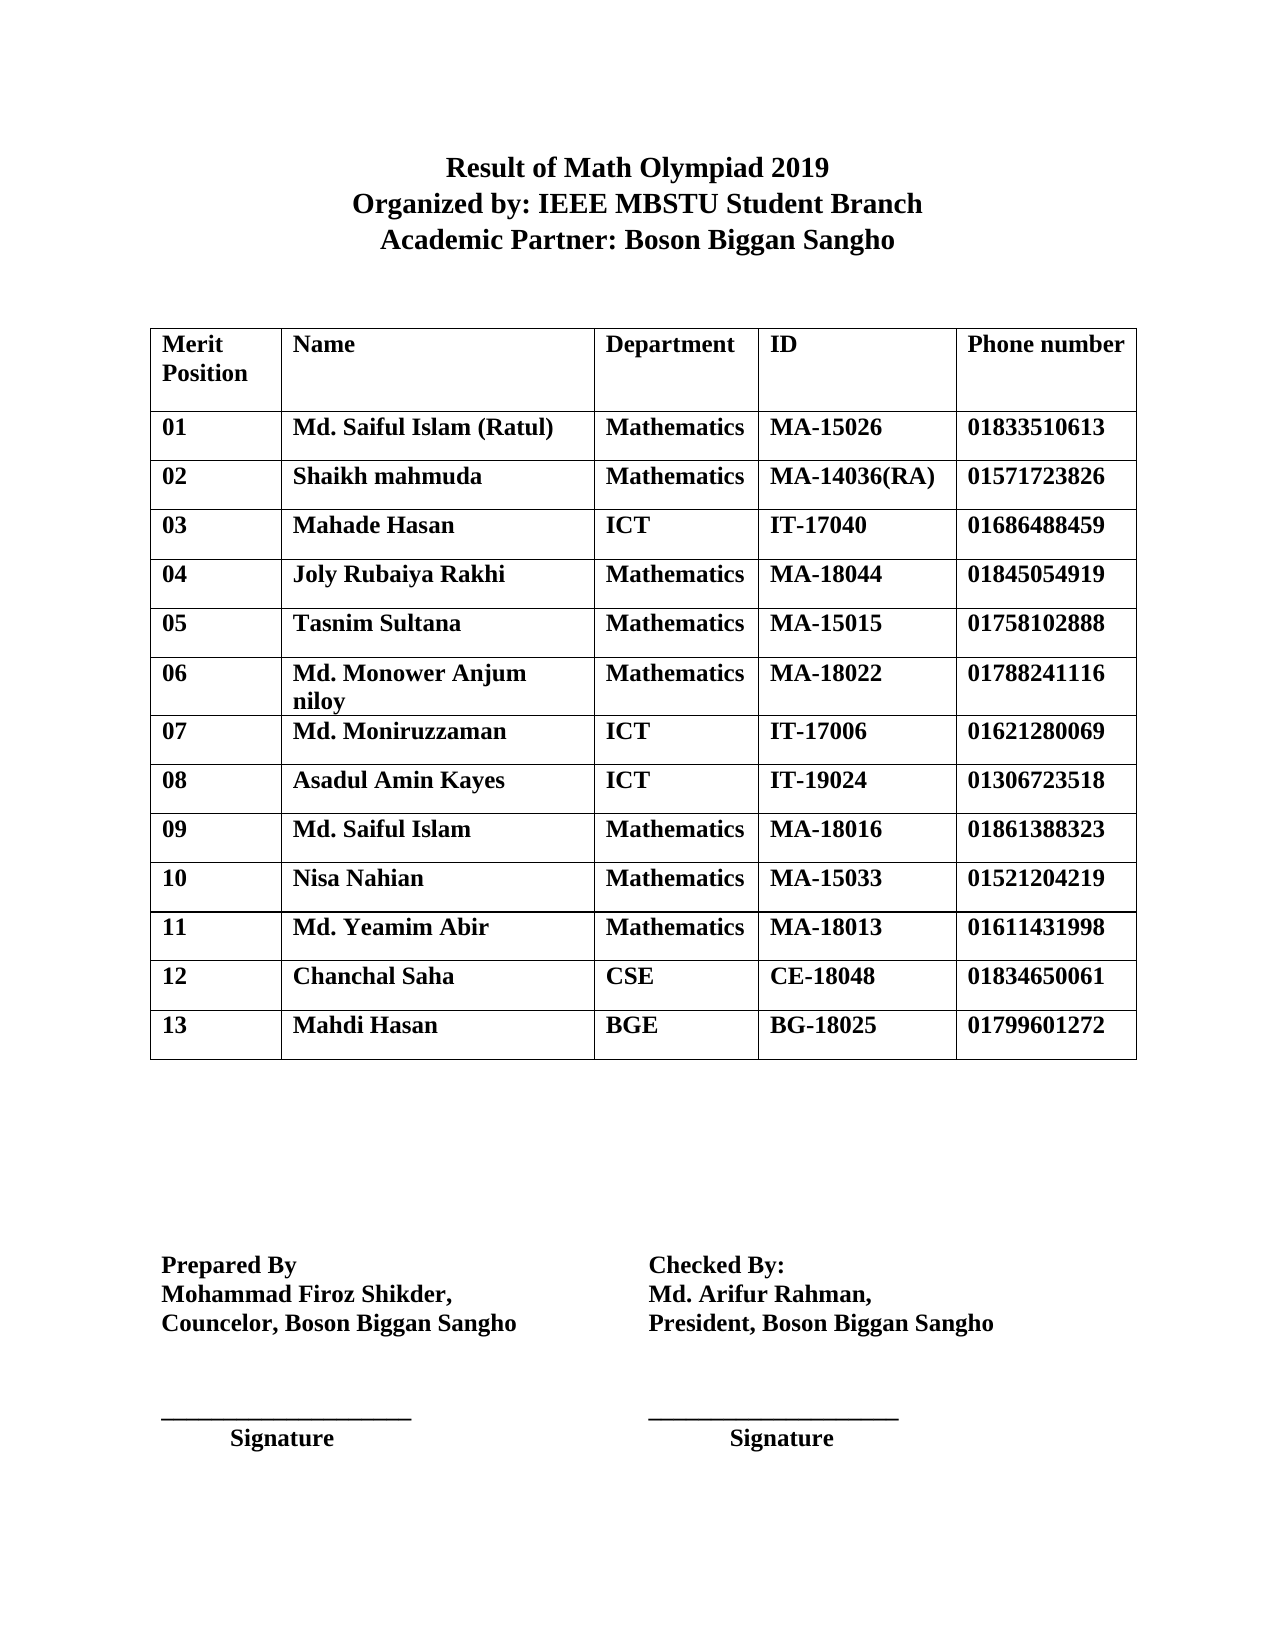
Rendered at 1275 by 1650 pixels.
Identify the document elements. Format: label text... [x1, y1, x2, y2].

table_cell 01845054919 [957, 560, 1136, 607]
table_cell IT-17006 [759, 716, 956, 764]
table_cell Tasnim Sultana [282, 609, 594, 657]
table_cell Mathematics [595, 412, 758, 460]
table_cell Asadul Amin Kayes [282, 765, 594, 813]
table_cell 01611431998 [957, 913, 1136, 960]
table_cell Mathematics [595, 560, 758, 607]
table_cell 02 [151, 461, 281, 509]
table_header ID [759, 329, 956, 411]
table_cell CSE [595, 961, 758, 1009]
table_cell 01833510613 [957, 412, 1136, 460]
table_cell 01788241116 [957, 658, 1136, 715]
table_cell Md. Saiful Islam [282, 814, 594, 862]
table_cell IT-19024 [759, 765, 956, 813]
text Result of Math Olympiad 2019 Organized by: IEEE MBSTU Student Branch Academic Partner: Boson Biggan Sangho [150, 150, 1125, 256]
table_cell 01834650061 [957, 961, 1136, 1009]
table_cell MA-15033 [759, 863, 956, 911]
table_cell ICT [595, 716, 758, 764]
table_cell MA-18013 [759, 913, 956, 960]
table_cell 01799601272 [957, 1011, 1136, 1058]
table_cell 01521204219 [957, 863, 1136, 911]
table_cell 01758102888 [957, 609, 1136, 657]
table_cell IT-17040 [759, 510, 956, 558]
table_cell Mathematics [595, 913, 758, 960]
table_cell 03 [151, 510, 281, 558]
table_cell BGE [595, 1011, 758, 1058]
table_cell MA-18044 [759, 560, 956, 607]
table_cell Mathematics [595, 658, 758, 715]
table_cell Chanchal Saha [282, 961, 594, 1009]
table_cell MA-14036(RA) [759, 461, 956, 509]
table_header Name [282, 329, 594, 411]
table_cell 13 [151, 1011, 281, 1058]
table_cell Mahdi Hasan [282, 1011, 594, 1058]
table_cell Mathematics [595, 814, 758, 862]
table_cell 01861388323 [957, 814, 1136, 862]
table_cell Md. Yeamim Abir [282, 913, 594, 960]
table_cell MA-15015 [759, 609, 956, 657]
table_header Checked By: Md. Arifur Rahman, President, Boson Biggan Sangho ____________________ Signature [637, 1250, 1124, 1452]
table_cell 01686488459 [957, 510, 1136, 558]
table_cell Mahade Hasan [282, 510, 594, 558]
table_cell 04 [151, 560, 281, 607]
table_cell 05 [151, 609, 281, 657]
table_cell MA-15026 [759, 412, 956, 460]
table_cell Joly Rubaiya Rakhi [282, 560, 594, 607]
table_cell CE-18048 [759, 961, 956, 1009]
table_cell 01621280069 [957, 716, 1136, 764]
table_cell Md. Saiful Islam (Ratul) [282, 412, 594, 460]
table_cell 01571723826 [957, 461, 1136, 509]
table_cell ICT [595, 510, 758, 558]
table_cell 10 [151, 863, 281, 911]
table_cell Nisa Nahian [282, 863, 594, 911]
table_cell Mathematics [595, 461, 758, 509]
table_cell Mathematics [595, 863, 758, 911]
table_cell Shaikh mahmuda [282, 461, 594, 509]
table_cell 06 [151, 658, 281, 715]
table_cell 01 [151, 412, 281, 460]
table_cell 12 [151, 961, 281, 1009]
table_header Merit Position [151, 329, 281, 411]
table_cell 01306723518 [957, 765, 1136, 813]
table_cell ICT [595, 765, 758, 813]
table_cell 08 [151, 765, 281, 813]
table_cell 09 [151, 814, 281, 862]
table_header Prepared By Mohammad Firoz Shikder, Councelor, Boson Biggan Sangho ____________________ Signature [150, 1250, 637, 1452]
table_cell 07 [151, 716, 281, 764]
table_header Department [595, 329, 758, 411]
table_cell Md. Monower Anjum niloy [282, 658, 594, 715]
table_cell BG-18025 [759, 1011, 956, 1058]
table_cell MA-18016 [759, 814, 956, 862]
table_cell MA-18022 [759, 658, 956, 715]
table_cell 11 [151, 913, 281, 960]
table_cell Md. Moniruzzaman [282, 716, 594, 764]
table_cell Mathematics [595, 609, 758, 657]
table_header Phone number [957, 329, 1136, 411]
